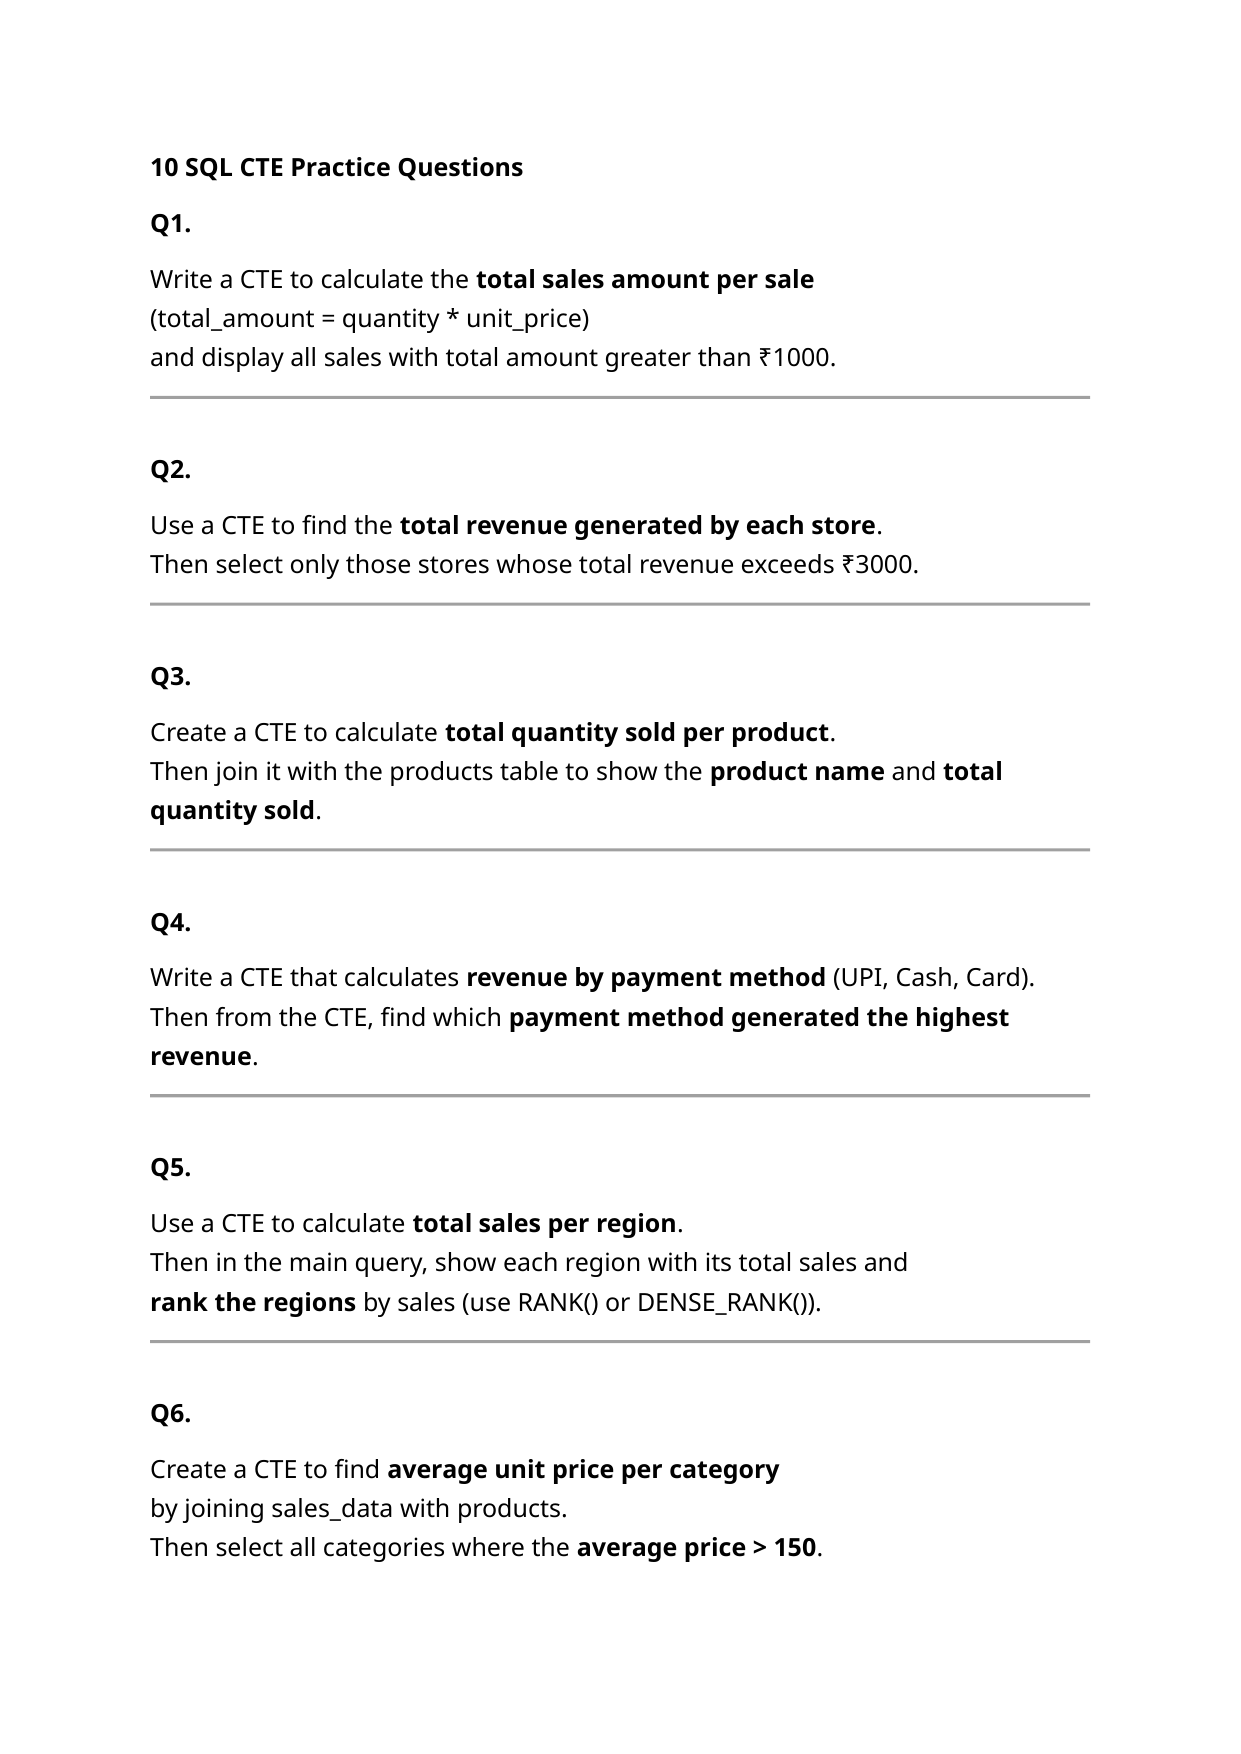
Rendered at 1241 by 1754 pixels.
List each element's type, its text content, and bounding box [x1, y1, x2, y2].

text Q4. [150, 904, 1090, 938]
text Q2. [150, 452, 1090, 486]
text Q5. [150, 1150, 1090, 1184]
text Create a CTE to find average unit price per category by joining sales_data with products. Then select all categories where the average price > 150. [150, 1452, 1090, 1564]
text 10 SQL CTE Practice Questions [150, 150, 1090, 184]
text Q1. [150, 206, 1090, 240]
text Use a CTE to calculate total sales per region. Then in the main query, show each region with its total sales and rank the regions by sales (use RANK() or DENSE_RANK()). [150, 1206, 1090, 1318]
text Write a CTE that calculates revenue by payment method (UPI, Cash, Card). Then from the CTE, find which payment method generated the highest revenue. [150, 960, 1090, 1072]
text Write a CTE to calculate the total sales amount per sale (total_amount = quantity * unit_price) and display all sales with total amount greater than ₹1000. [150, 262, 1090, 374]
text Q6. [150, 1396, 1090, 1430]
text Use a CTE to find the total revenue generated by each store. Then select only those stores whose total revenue exceeds ₹3000. [150, 507, 1090, 581]
text Create a CTE to calculate total quantity sold per product. Then join it with the products table to show the product name and total quantity sold. [150, 714, 1090, 827]
text Q3. [150, 658, 1090, 692]
